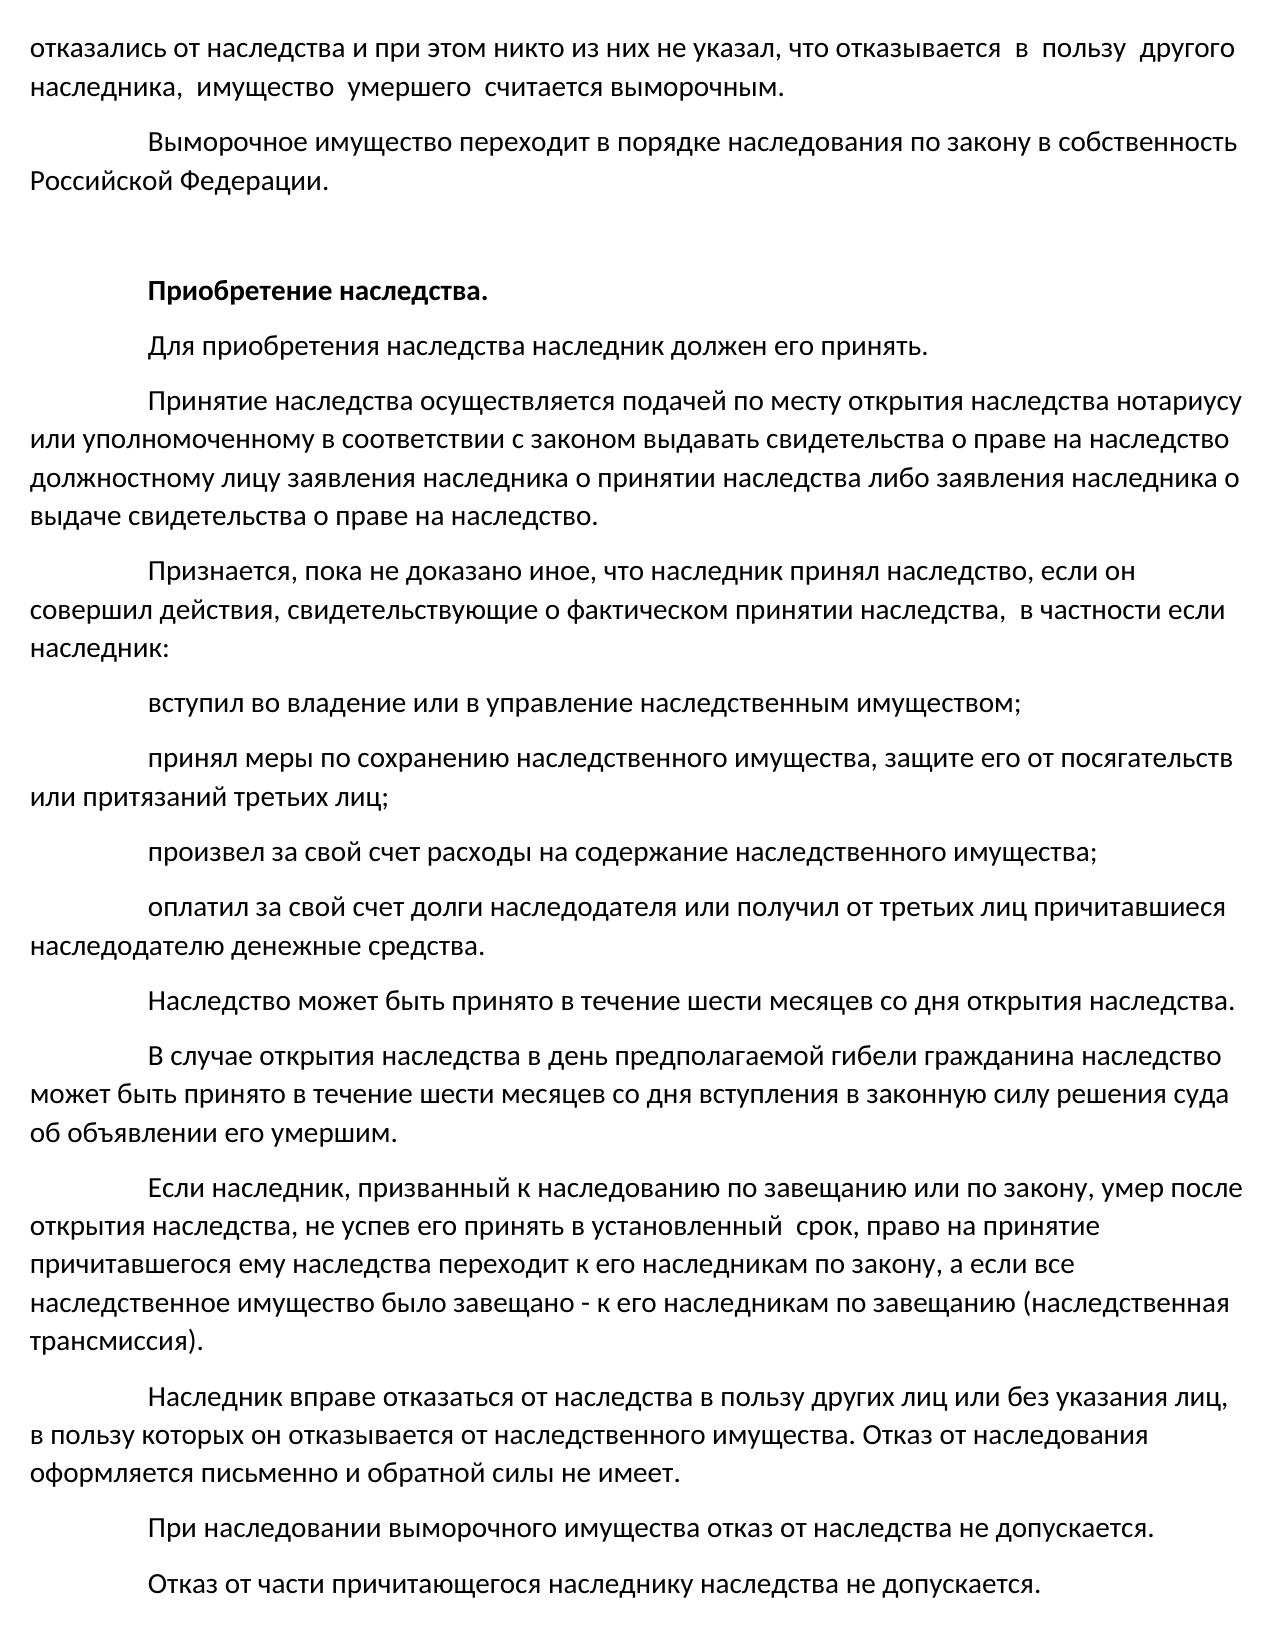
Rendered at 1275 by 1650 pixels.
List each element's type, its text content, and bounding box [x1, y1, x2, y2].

text Отказ от части причитающегося наследнику наследства не допускается. [29, 1565, 1245, 1600]
text Для приобретения наследства наследник должен его принять. [29, 327, 1245, 362]
text Признается, пока не доказано иное, что наследник принял наследство, если он совершил действия, свидетельствующие о фактическом принятии наследства, в частности если наследник: [29, 552, 1245, 665]
text Наследник вправе отказаться от наследства в пользу других лиц или без указания лиц, в пользу которых он отказывается от наследственного имущества. Отказ от наследования оформляется письменно и обратной силы не имеет. [29, 1378, 1245, 1490]
text произвел за свой счет расходы на содержание наследственного имущества; [29, 833, 1245, 869]
text При наследовании выморочного имущества отказ от наследства не допускается. [29, 1509, 1245, 1545]
text Если наследник, призванный к наследованию по завещанию или по закону, умер после открытия наследства, не успев его принять в установленный срок, право на принятие причитавшегося ему наследства переходит к его наследникам по закону, а если все наследственное имущество было завещано - к его наследникам по завещанию (наследственная трансмиссия). [29, 1169, 1245, 1358]
text Принятие наследства осуществляется подачей по месту открытия наследства нотариусу или уполномоченному в соответствии с законом выдавать свидетельства о праве на наследство должностному лицу заявления наследника о принятии наследства либо заявления наследника о выдаче свидетельства о праве на наследство. [29, 382, 1245, 533]
text оплатил за свой счет долги наследодателя или получил от третьих лиц причитавшиеся наследодателю денежные средства. [29, 888, 1245, 962]
text Выморочное имущество переходит в порядке наследования по закону в собственность Российской Федерации. [29, 123, 1245, 197]
text Наследство может быть принято в течение шести месяцев со дня открытия наследства. [29, 982, 1245, 1017]
text принял меры по сохранению наследственного имущества, защите его от посягательств или притязаний третьих лиц; [29, 739, 1245, 813]
text В случае открытия наследства в день предполагаемой гибели гражданина наследство может быть принято в течение шести месяцев со дня вступления в законную силу решения суда об объявлении его умершим. [29, 1037, 1245, 1149]
text Приобретение наследства. [29, 272, 1245, 307]
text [29, 29, 1245, 104]
text вступил во владение или в управление наследственным имуществом; [29, 684, 1245, 720]
